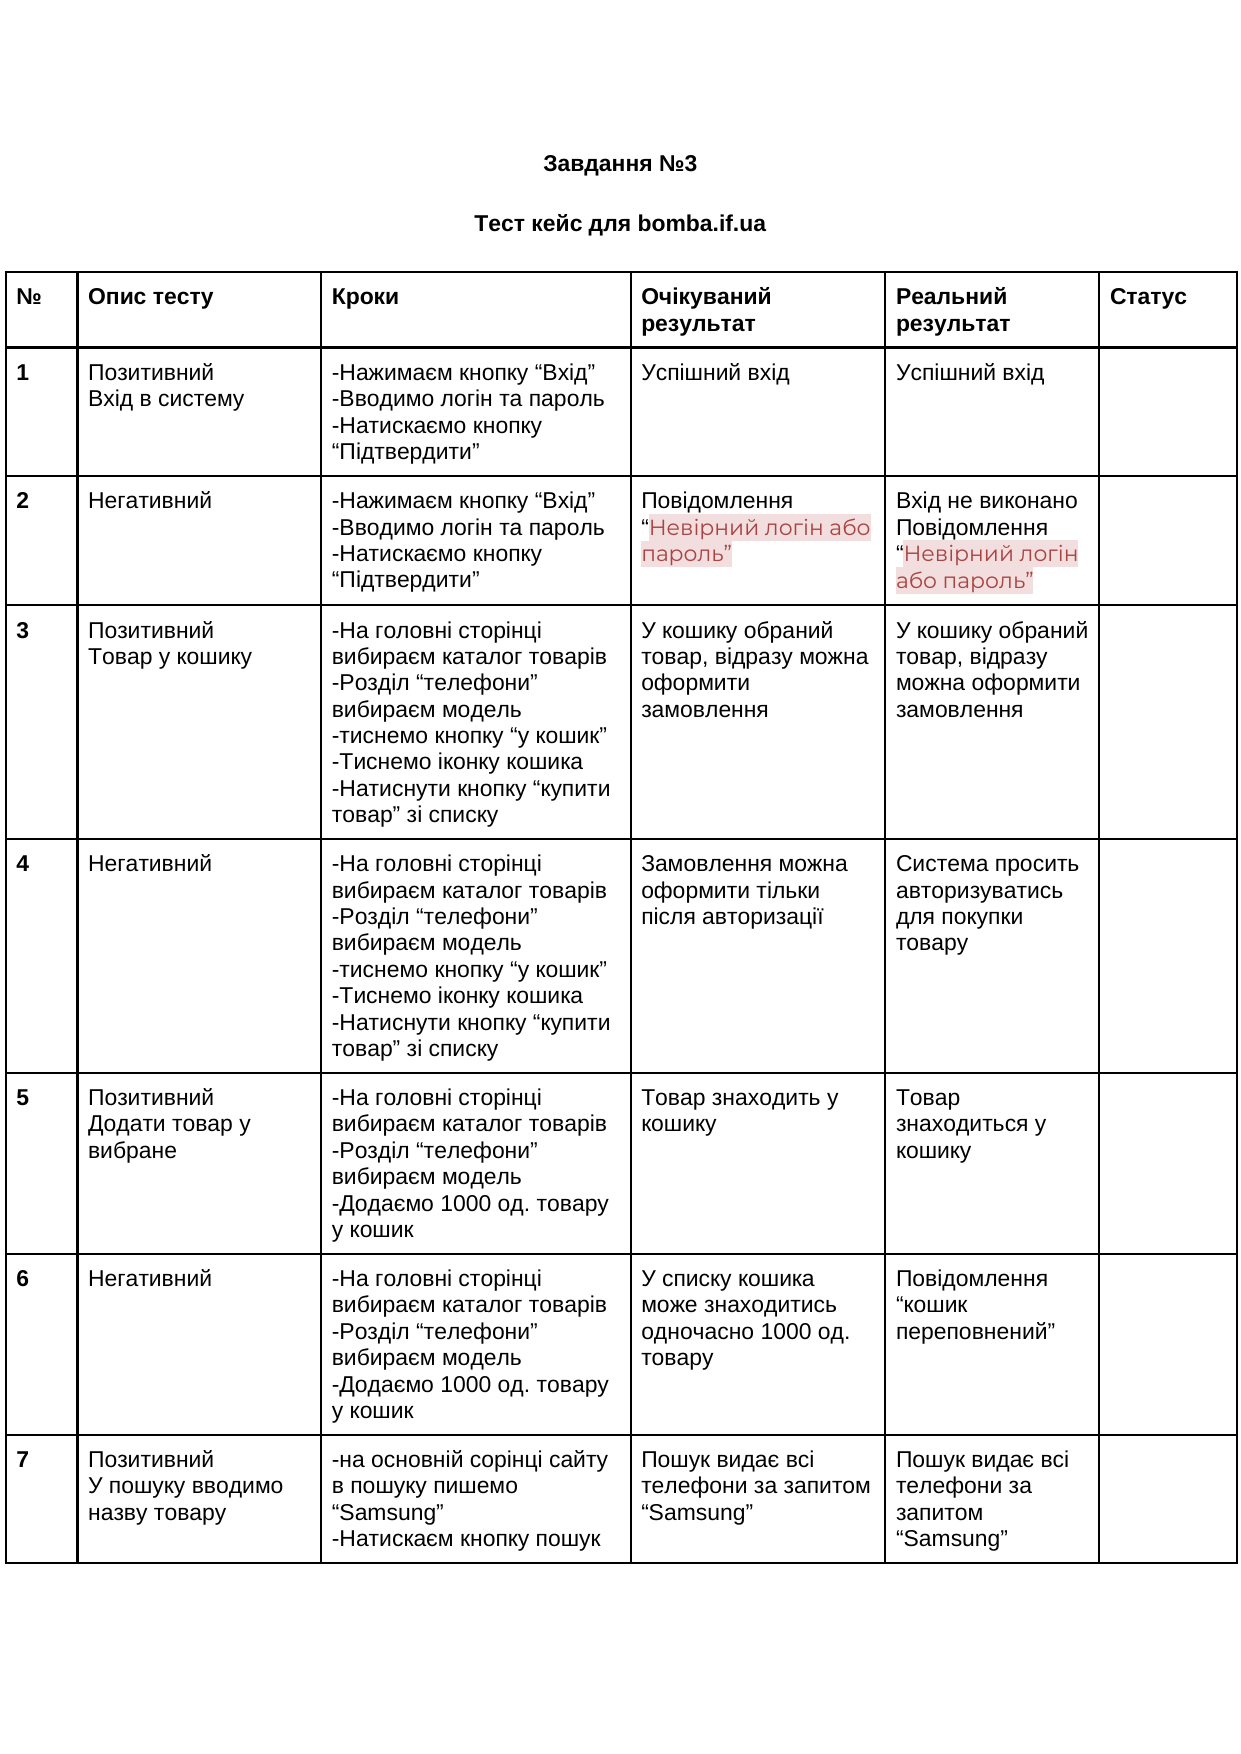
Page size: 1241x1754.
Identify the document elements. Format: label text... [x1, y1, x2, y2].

table_cell 5 [7, 1074, 76, 1253]
table_cell 4 [7, 840, 76, 1072]
table_cell Негативний [79, 477, 320, 604]
text Тест кейс для bomba.if.ua [150, 210, 1090, 237]
table_cell Успішний вхід [632, 349, 884, 475]
table_cell 7 [7, 1436, 76, 1562]
table_cell [1100, 1436, 1236, 1562]
table_header № [7, 273, 76, 346]
table_cell -на основній сорінці сайту в пошуку пишемо “Samsung” -Натискаєм кнопку пошук [322, 1436, 630, 1562]
table_cell [1100, 1255, 1236, 1434]
table_cell 2 [7, 477, 76, 604]
table_cell [1100, 1074, 1236, 1253]
table_cell Система просить авторизуватись для покупки товару [886, 840, 1098, 1072]
table_cell 3 [7, 606, 76, 838]
table_cell Негативний [79, 1255, 320, 1434]
table_cell [1100, 840, 1236, 1072]
table_header Очікуваний результат [632, 273, 884, 346]
table_cell Успішний вхід [886, 349, 1098, 475]
table_cell У списку кошика може знаходитись одночасно 1000 од. товару [632, 1255, 884, 1434]
table_cell [1100, 477, 1236, 604]
text Завдання №3 [150, 150, 1090, 176]
table_cell Вхід не виконано Повідомлення “Невірний логін або пароль” [886, 477, 1098, 604]
table_cell -На головні сторінці вибираєм каталог товарів -Розділ “телефони” вибираєм модель -Додаємо 1000 од. товару у кошик [322, 1074, 630, 1253]
table_cell Позитивний У пошуку вводимо назву товару [79, 1436, 320, 1562]
table_header Опис тесту [79, 273, 320, 346]
table_cell Позитивний Вхід в систему [79, 349, 320, 475]
table_cell У кошику обраний товар, відразу можна оформити замовлення [632, 606, 884, 838]
table_cell У кошику обраний товар, відразу можна оформити замовлення [886, 606, 1098, 838]
table_cell Товар знаходиться у кошику [886, 1074, 1098, 1253]
table_cell -На головні сторінці вибираєм каталог товарів -Розділ “телефони” вибираєм модель -Додаємо 1000 од. товару у кошик [322, 1255, 630, 1434]
table_cell -На головні сторінці вибираєм каталог товарів -Розділ “телефони” вибираєм модель -тиснемо кнопку “у кошик” -Тиснемо іконку кошика -Натиснути кнопку “купити товар” зі списку [322, 840, 630, 1072]
table_cell Товар знаходить у кошику [632, 1074, 884, 1253]
table_cell -На головні сторінці вибираєм каталог товарів -Розділ “телефони” вибираєм модель -тиснемо кнопку “у кошик” -Тиснемо іконку кошика -Натиснути кнопку “купити товар” зі списку [322, 606, 630, 838]
table_cell 6 [7, 1255, 76, 1434]
table_cell Повідомлення “кошик переповнений” [886, 1255, 1098, 1434]
table_cell Замовлення можна оформити тільки після авторизації [632, 840, 884, 1072]
table_cell -Нажимаєм кнопку “Вхід” -Вводимо логін та пароль -Натискаємо кнопку “Підтвердити” [322, 477, 630, 604]
table_cell 1 [7, 349, 76, 475]
table_cell -Нажимаєм кнопку “Вхід” -Вводимо логін та пароль -Натискаємо кнопку “Підтвердити” [322, 349, 630, 475]
table_cell Негативний [79, 840, 320, 1072]
table_cell Повідомлення “Невірний логін або пароль” [632, 477, 884, 604]
table_cell Позитивний Товар у кошику [79, 606, 320, 838]
table_cell Пошук видає всі телефони за запитом “Samsung” [886, 1436, 1098, 1562]
table_header Статус [1100, 273, 1236, 346]
table_header Кроки [322, 273, 630, 346]
table_header Реальний результат [886, 273, 1098, 346]
table_cell [1100, 349, 1236, 475]
table_cell Пошук видає всі телефони за запитом “Samsung” [632, 1436, 884, 1562]
table_cell [1100, 606, 1236, 838]
table_cell Позитивний Додати товар у вибране [79, 1074, 320, 1253]
